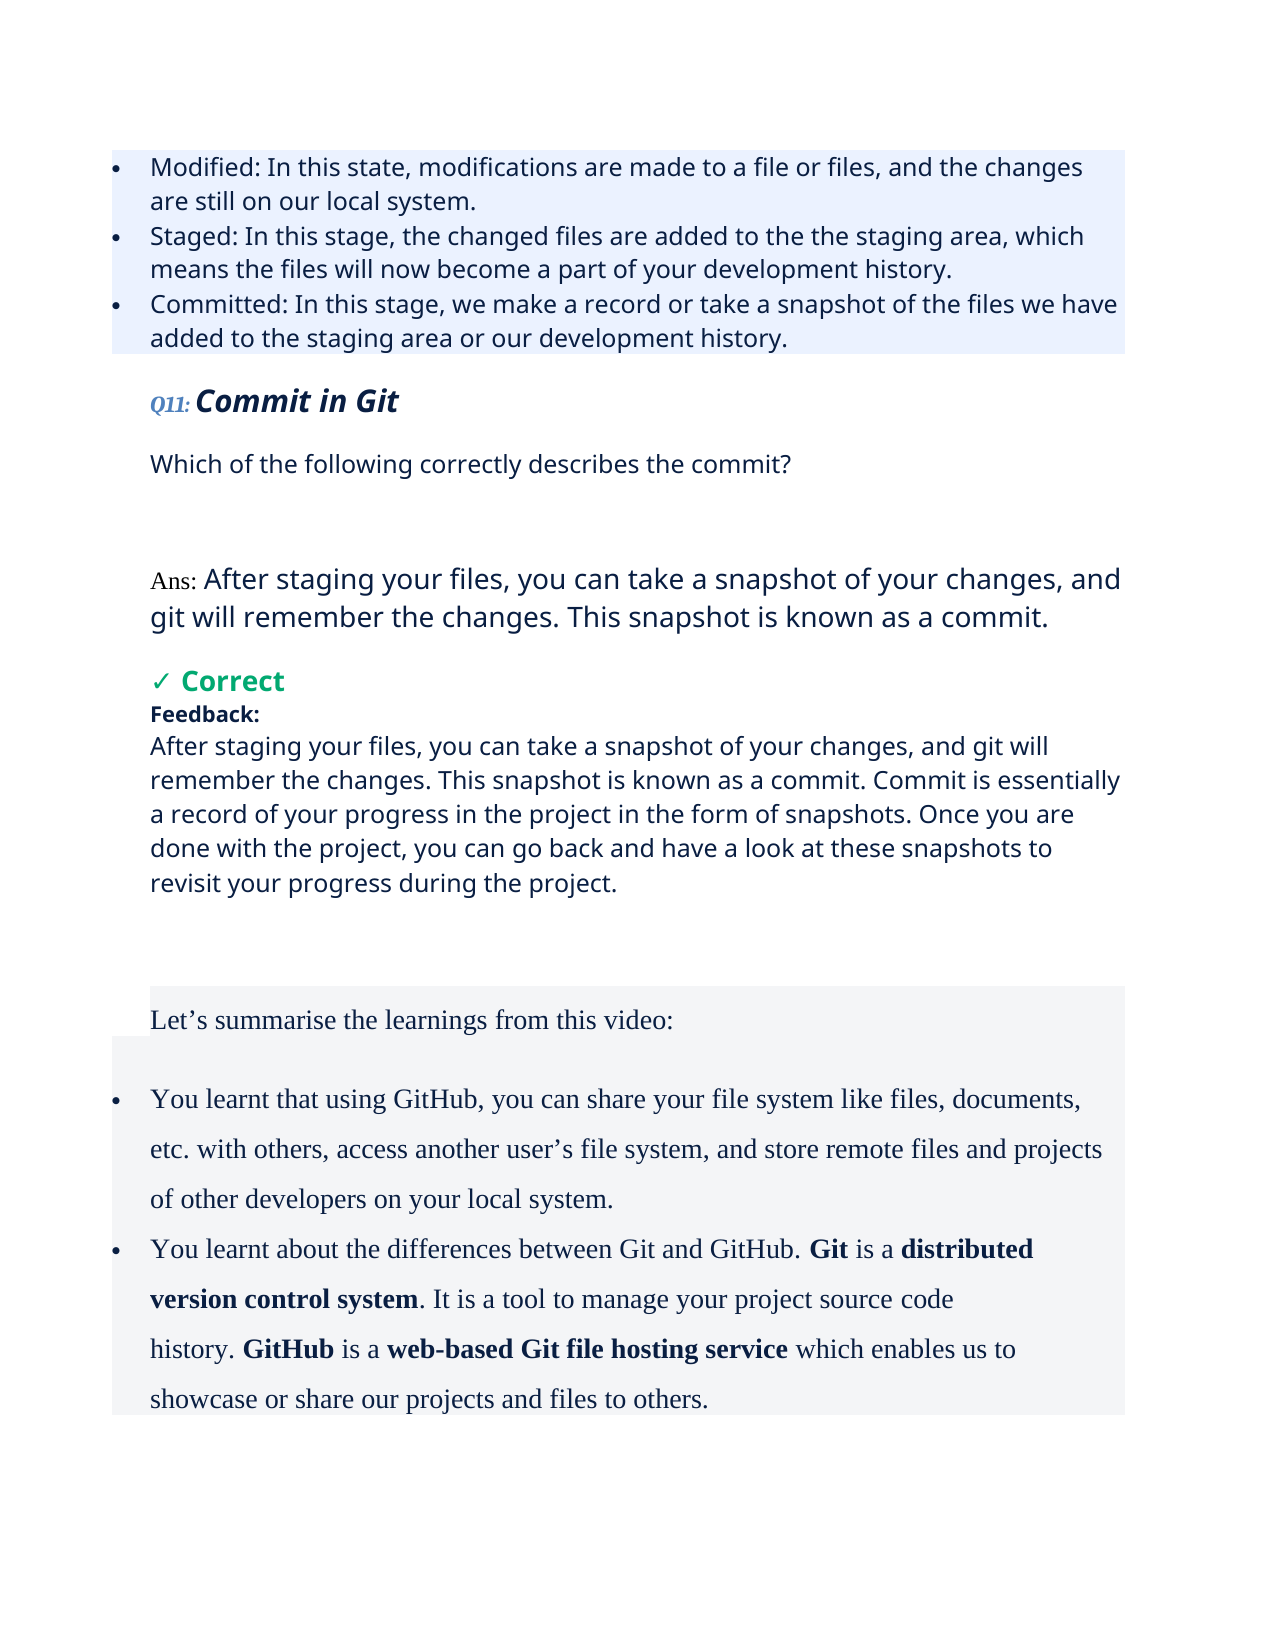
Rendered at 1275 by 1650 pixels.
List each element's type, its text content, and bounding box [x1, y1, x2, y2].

list Staged: In this stage, the changed files are added to the the staging area, which means the files will now become a part of your development history. [112, 218, 1125, 286]
list You learnt about the differences between Git and GitHub. Git is a distributed version control system. It is a tool to manage your project source code history. GitHub is a web-based Git file hosting service which enables us to showcase or share our projects and files to others. [112, 1215, 1125, 1415]
text Feedback: [150, 699, 1125, 729]
text Let’s summarise the learnings from this video: [150, 986, 1125, 1036]
text Which of the following correctly describes the commit? [150, 447, 1125, 481]
list Modified: In this state, modifications are made to a file or files, and the changes are still on our local system. [112, 150, 1125, 218]
text After staging your files, you can take a snapshot of your changes, and git will remember the changes. This snapshot is known as a commit. Commit is essentially a record of your progress in the project in the form of snapshots. Once you are done with the project, you can go back and have a look at these snapshots to revisit your progress during the project. [150, 729, 1125, 899]
text ✓ Correct [150, 661, 1125, 699]
list Committed: In this stage, we make a record or take a snapshot of the files we have added to the staging area or our development history. [112, 286, 1125, 354]
list You learnt that using GitHub, you can share your file system like files, documents, etc. with others, access another user’s file system, and store remote files and projects of other developers on your local system. [112, 1065, 1125, 1215]
subtitle Q11: Commit in Git [150, 379, 1125, 422]
text Ans: After staging your files, you can take a snapshot of your changes, and git will remember the changes. This snapshot is known as a commit. [150, 559, 1125, 636]
